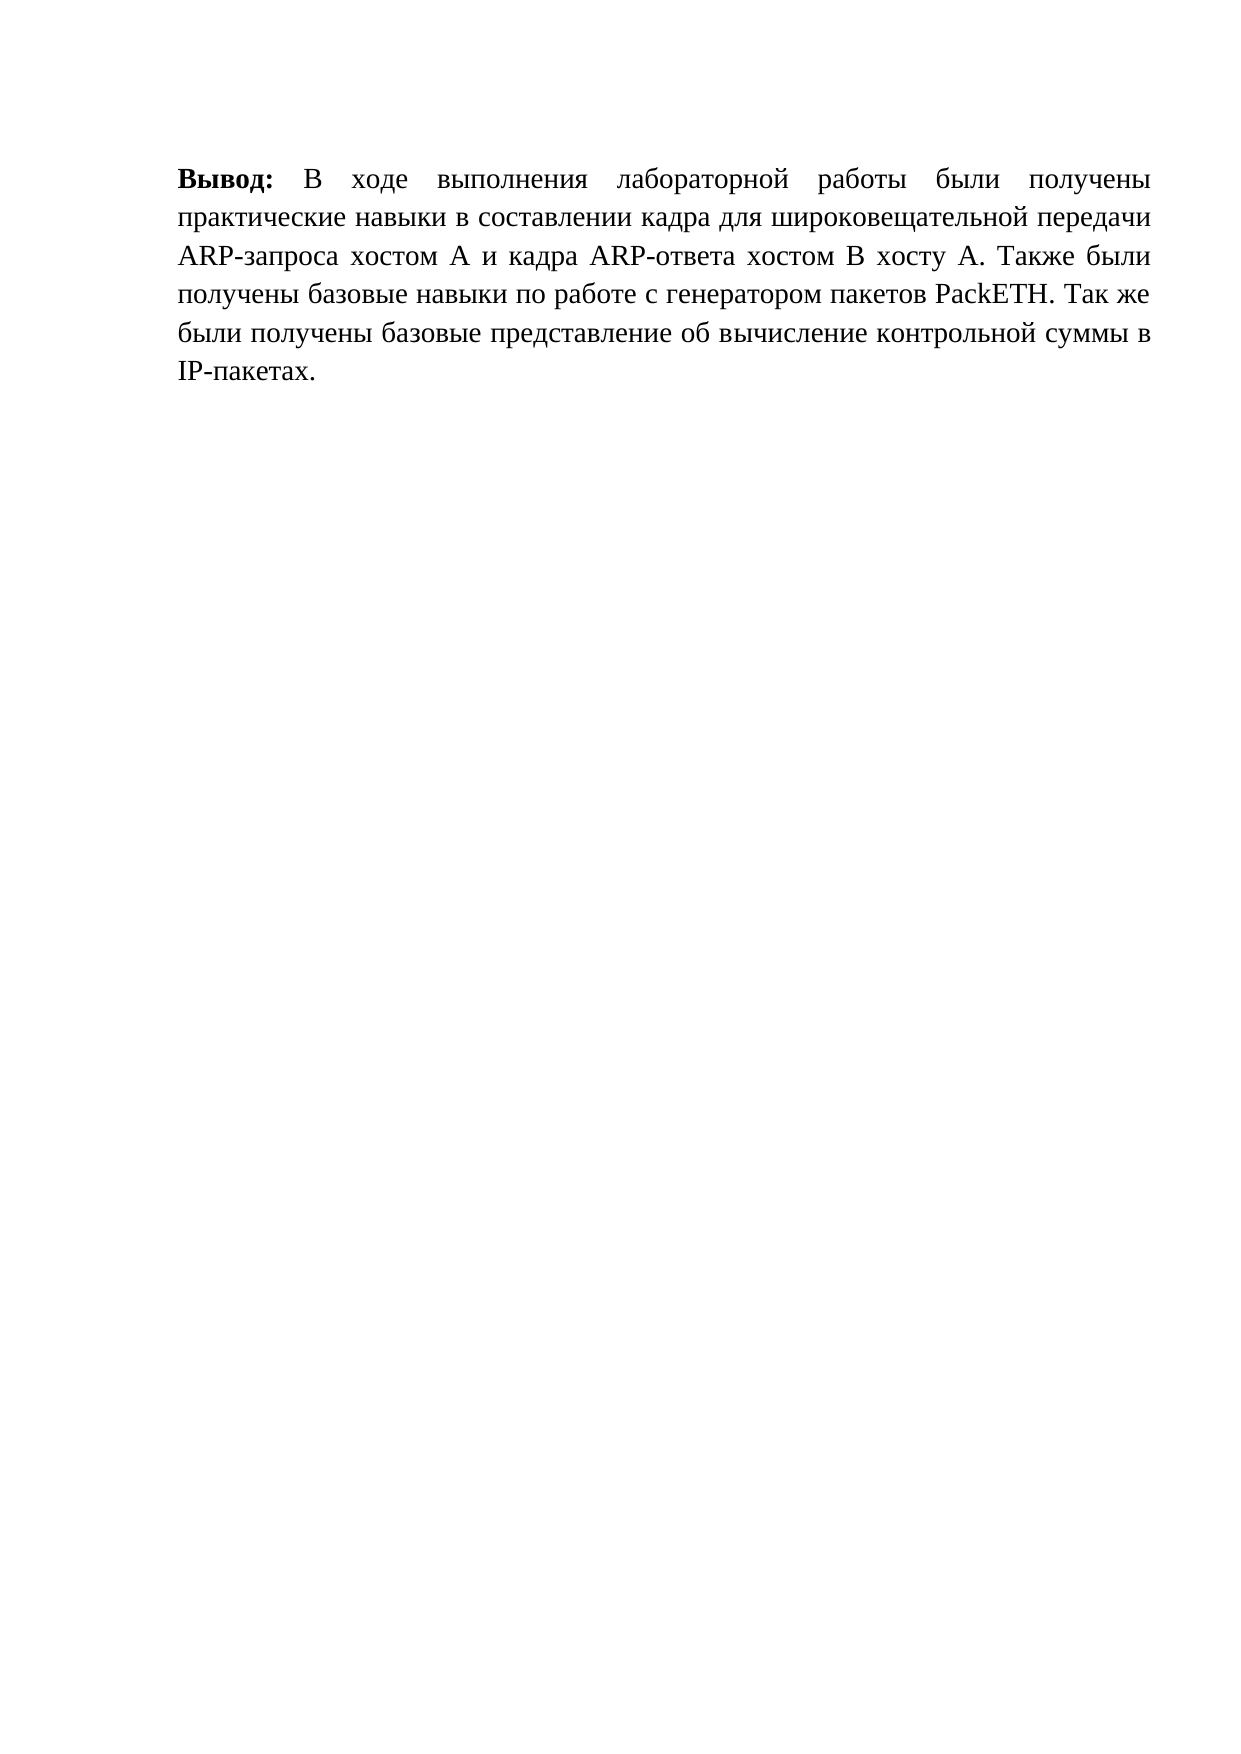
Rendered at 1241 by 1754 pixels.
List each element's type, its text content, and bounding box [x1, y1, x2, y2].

text Вывод: В ходе выполнения лабораторной работы были получены практические навыки в составлении кадра для широковещательной передачи ARP-запроса хостом А и кадра ARP-ответа хостом В хосту А. Также были получены базовые навыки по работе с генератором пакетов PackETH. Так же были получены базовые представление об вычисление контрольной суммы в IP-пакетах. [177, 161, 1152, 387]
